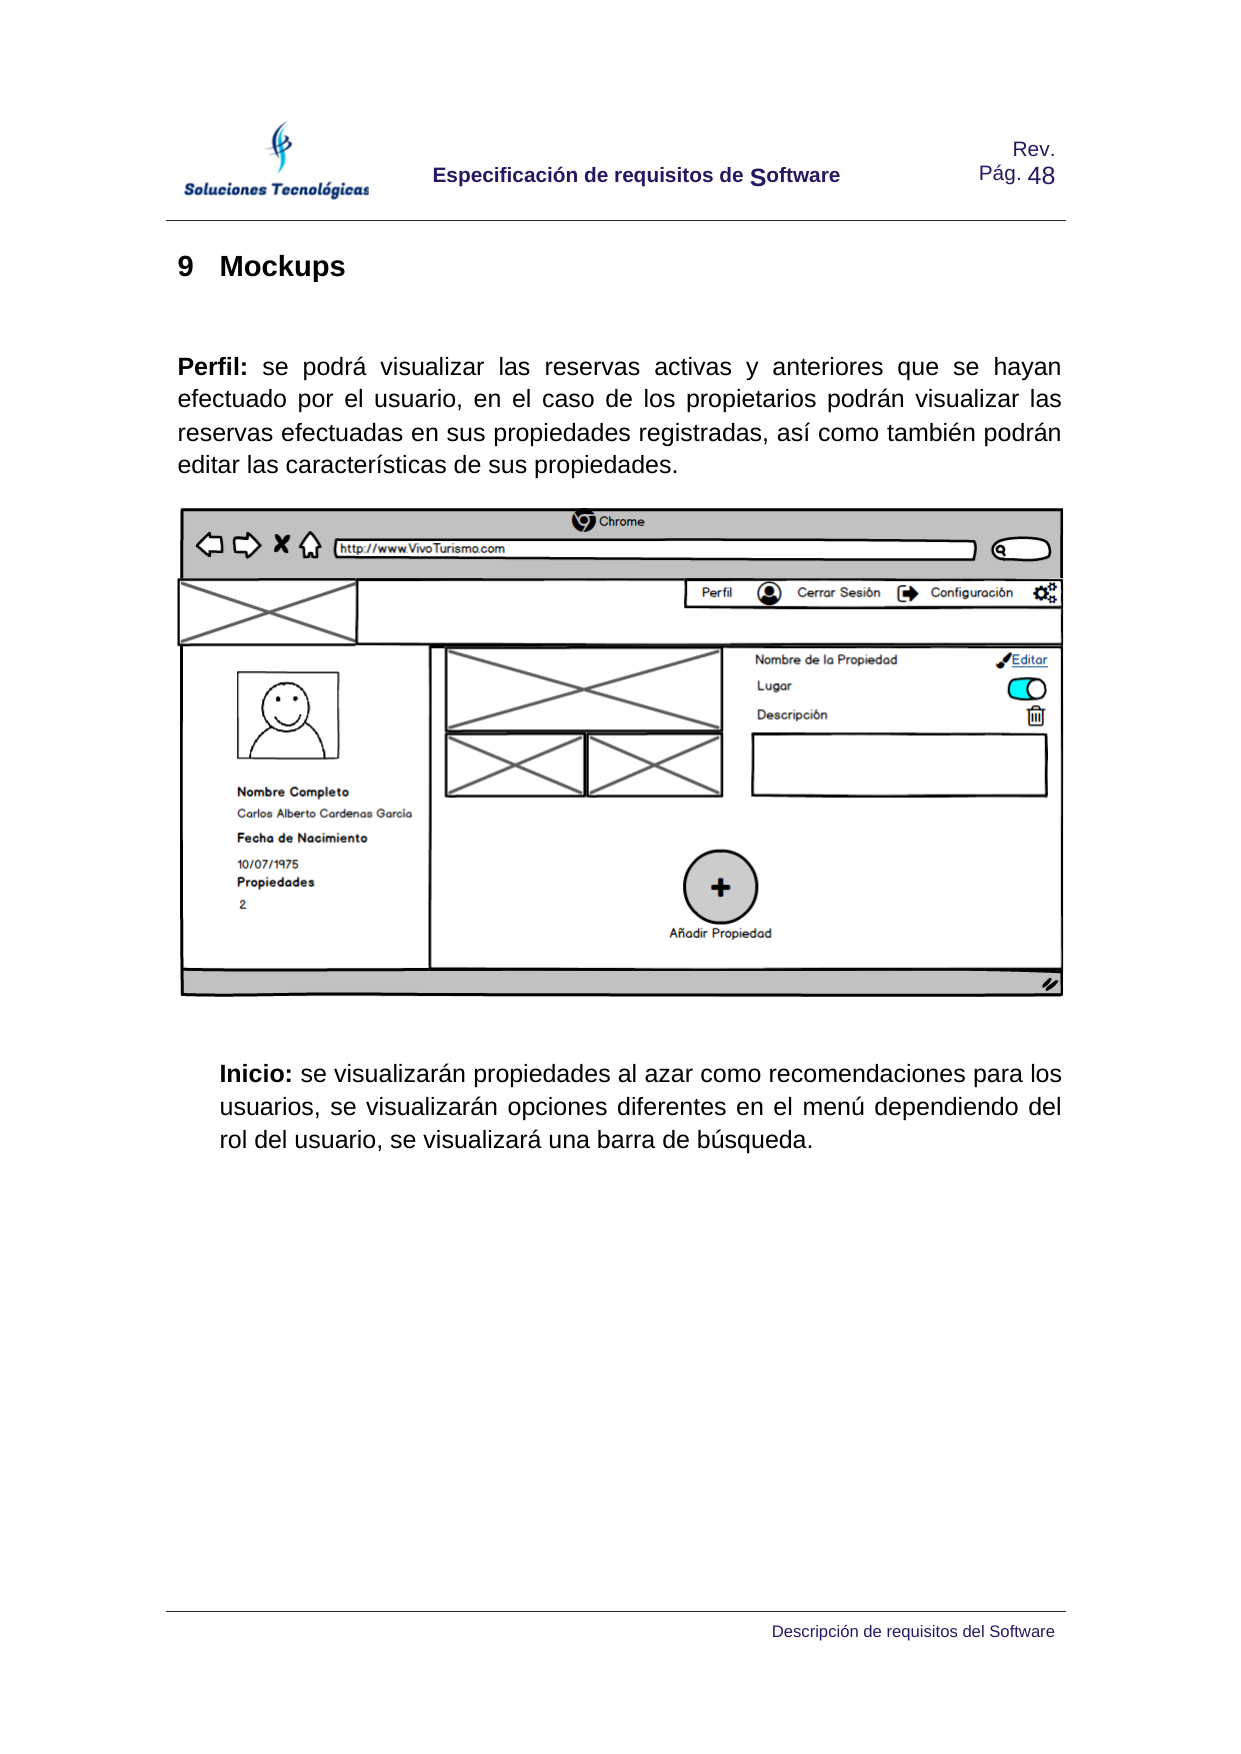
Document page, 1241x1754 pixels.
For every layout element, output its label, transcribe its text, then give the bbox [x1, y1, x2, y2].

picture [177, 508, 1064, 997]
list Inicio: se visualizarán propiedades al azar como recomendaciones para los usuarios, se visualizarán opciones diferentes en el menú dependiendo del rol del usuario, se visualizará una barra de búsqueda. [219, 1059, 1063, 1154]
text Perfil: se podrá visualizar las reservas activas y anteriores que se hayan efectuado por el usuario, en el caso de los propietarios podrán visualizar las reservas efectuadas en sus propiedades registradas, así como también podrán editar las características de sus propiedades. [177, 351, 1063, 479]
list Mockups [177, 249, 1063, 283]
picture [177, 113, 369, 213]
